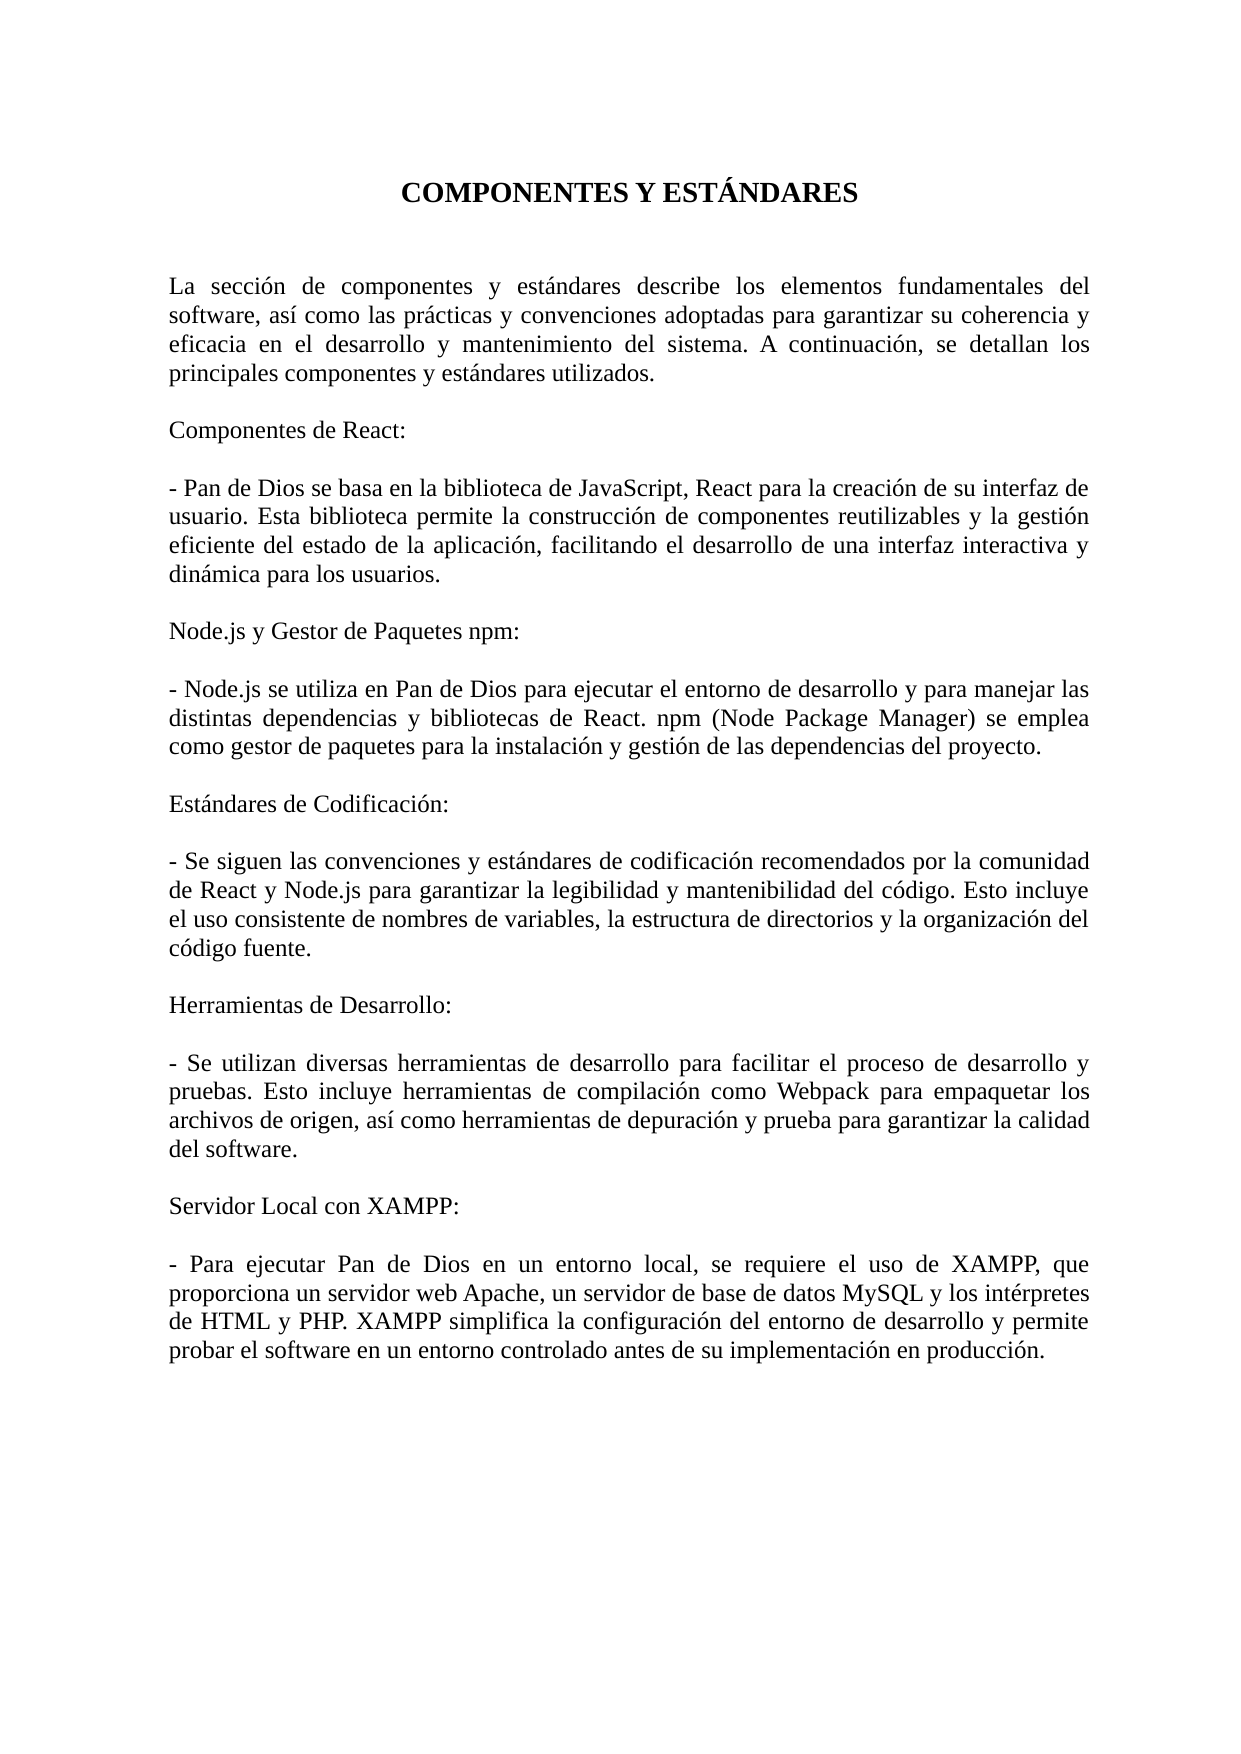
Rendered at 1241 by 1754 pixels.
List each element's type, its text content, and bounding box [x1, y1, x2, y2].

text - Node.js se utiliza en Pan de Dios para ejecutar el entorno de desarrollo y para manejar las distintas dependencias y bibliotecas de React. npm (Node Package Manager) se emplea como gestor de paquetes para la instalación y gestión de las dependencias del proyecto. [169, 674, 1091, 760]
text Herramientas de Desarrollo: [169, 990, 1091, 1019]
text - Para ejecutar Pan de Dios en un entorno local, se requiere el uso de XAMPP, que proporciona un servidor web Apache, un servidor de base de datos MySQL y los intérpretes de HTML y PHP. XAMPP simplifica la configuración del entorno de desarrollo y permite probar el software en un entorno controlado antes de su implementación en producción. [169, 1249, 1091, 1364]
text Estándares de Codificación: [169, 789, 1091, 818]
text La sección de componentes y estándares describe los elementos fundamentales del software, así como las prácticas y convenciones adoptadas para garantizar su coherencia y eficacia en el desarrollo y mantenimiento del sistema. A continuación, se detallan los principales componentes y estándares utilizados. [169, 271, 1091, 386]
text - Se utilizan diversas herramientas de desarrollo para facilitar el proceso de desarrollo y pruebas. Esto incluye herramientas de compilación como Webpack para empaquetar los archivos de origen, así como herramientas de depuración y prueba para garantizar la calidad del software. [169, 1048, 1091, 1163]
text - Pan de Dios se basa en la biblioteca de JavaScript, React para la creación de su interfaz de usuario. Esta biblioteca permite la construcción de componentes reutilizables y la gestión eficiente del estado de la aplicación, facilitando el desarrollo de una interfaz interactiva y dinámica para los usuarios. [169, 473, 1091, 588]
text Servidor Local con XAMPP: [169, 1191, 1091, 1220]
text Componentes de React: [169, 415, 1091, 444]
text COMPONENTES Y ESTÁNDARES [169, 176, 1091, 209]
text Node.js y Gestor de Paquetes npm: [169, 616, 1091, 645]
text - Se siguen las convenciones y estándares de codificación recomendados por la comunidad de React y Node.js para garantizar la legibilidad y mantenibilidad del código. Esto incluye el uso consistente de nombres de variables, la estructura de directorios y la organización del código fuente. [169, 846, 1091, 961]
